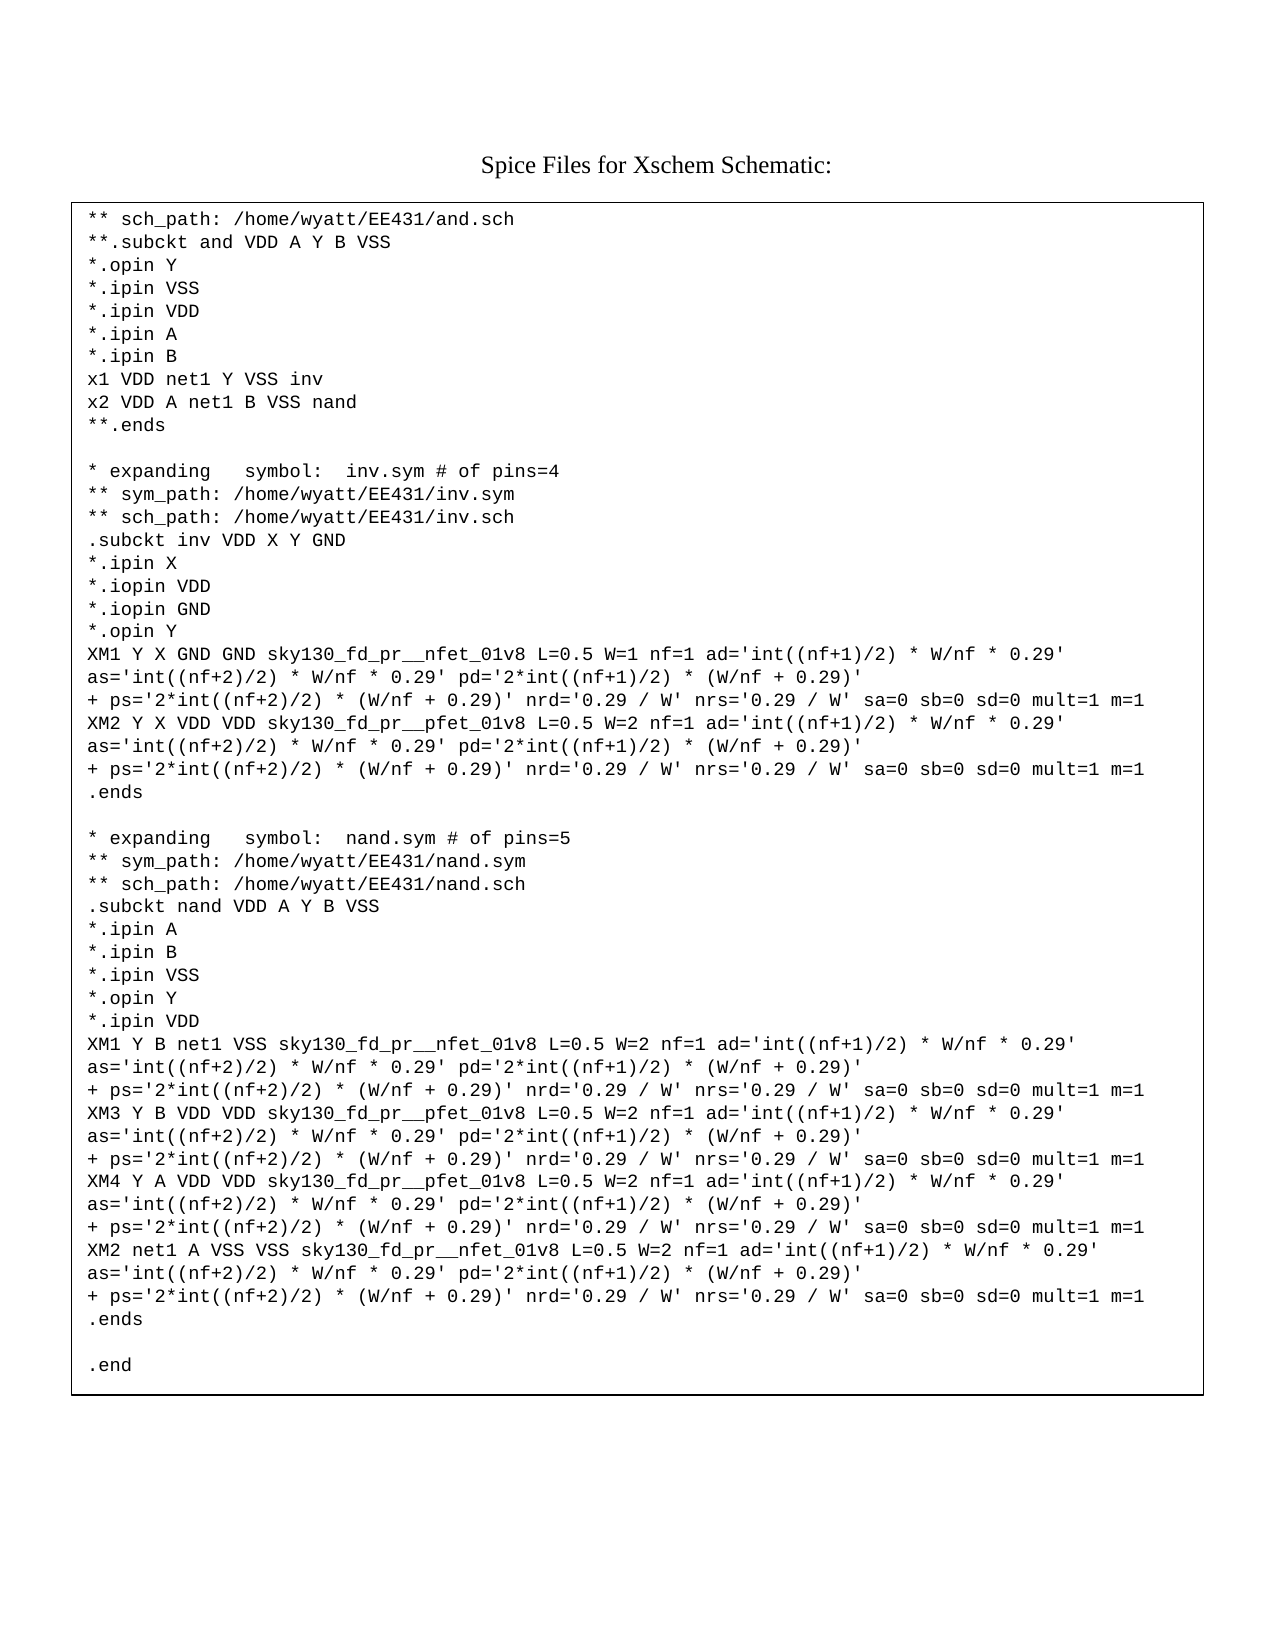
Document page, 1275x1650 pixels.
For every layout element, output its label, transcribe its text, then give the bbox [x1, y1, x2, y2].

text Spice Files for Xschem Schematic: [150, 150, 1125, 179]
